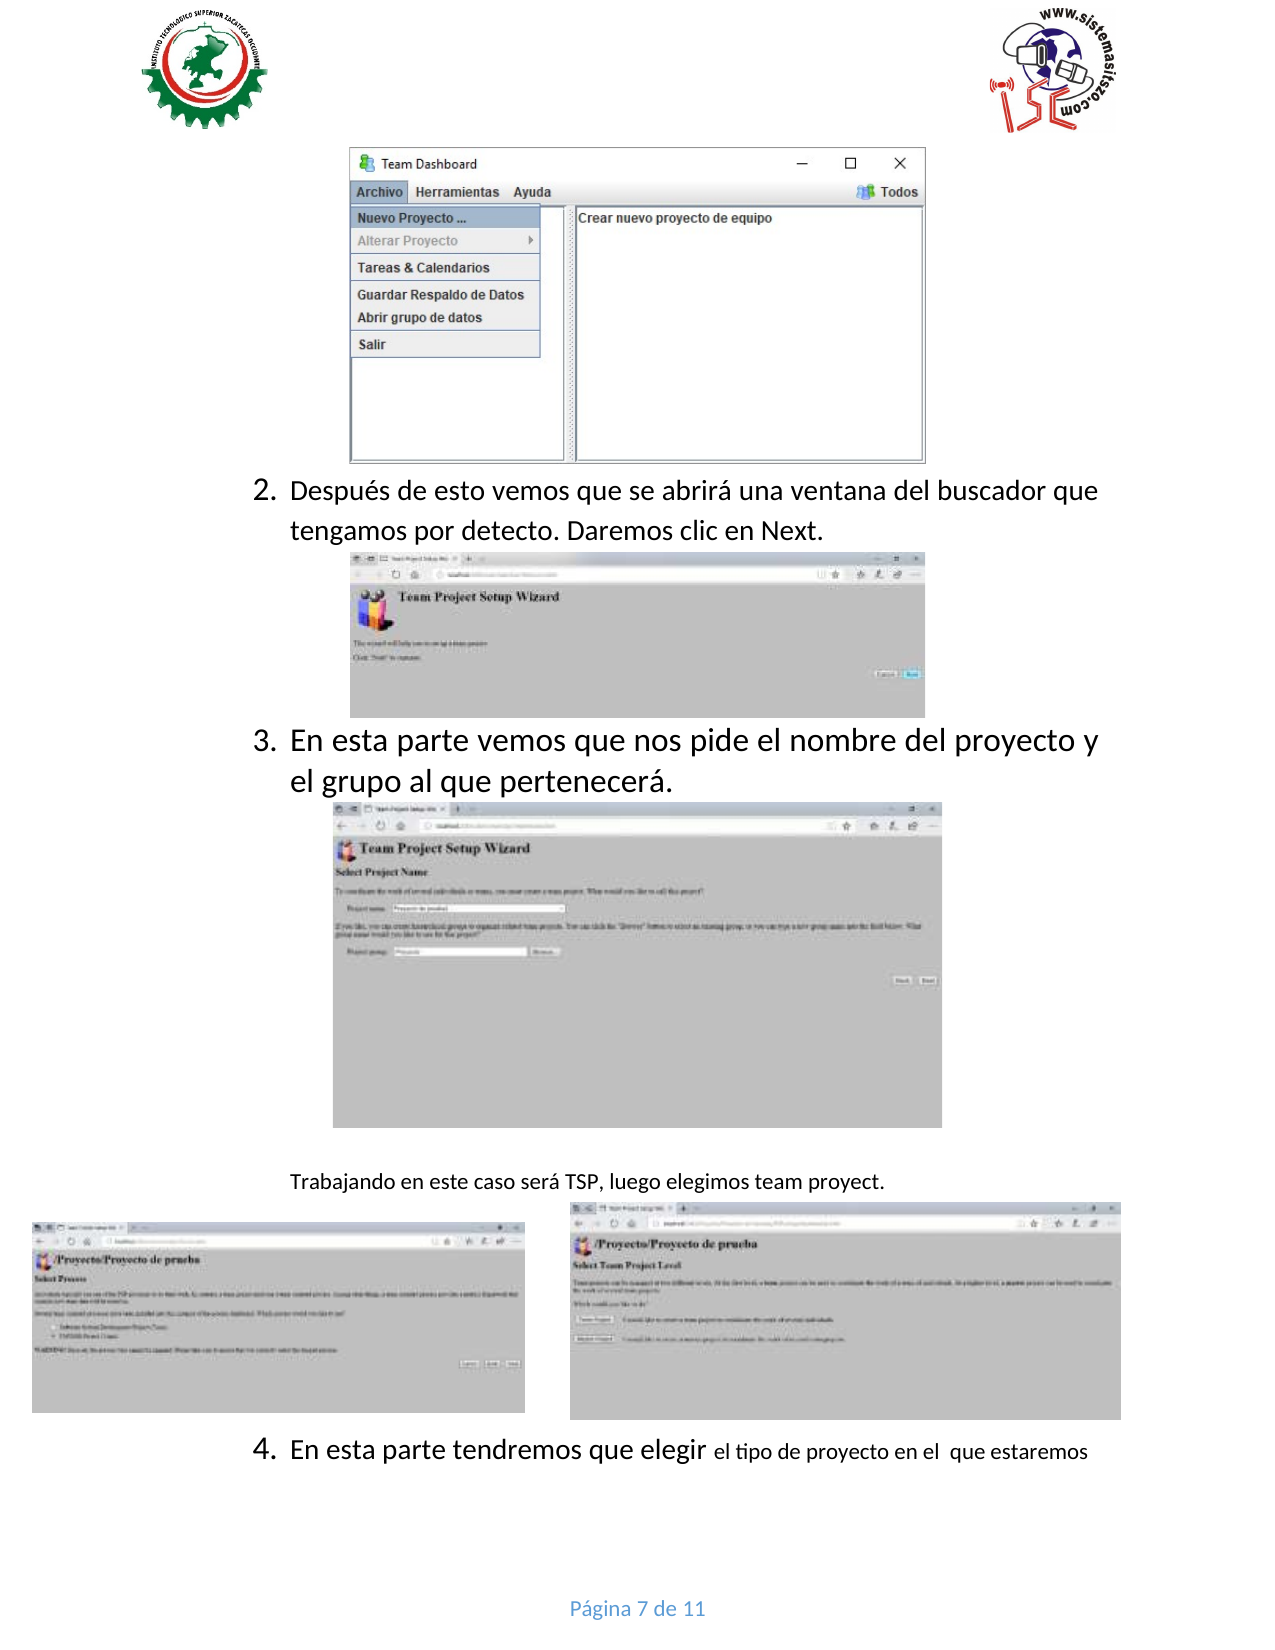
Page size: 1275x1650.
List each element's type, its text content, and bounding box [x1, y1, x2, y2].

picture [141, 10, 268, 129]
list En esta parte vemos que nos pide el nombre del proyecto y el grupo al que pertenecerá. [252, 719, 1099, 801]
picture [332, 802, 943, 1128]
picture [570, 1202, 1121, 1420]
list Después de esto vemos que se abrirá una ventana del buscador que tengamos por detecto. Daremos clic en Next. [252, 468, 1099, 548]
picture [350, 552, 926, 718]
picture [32, 1222, 525, 1413]
picture [989, 8, 1116, 133]
picture [349, 147, 926, 464]
